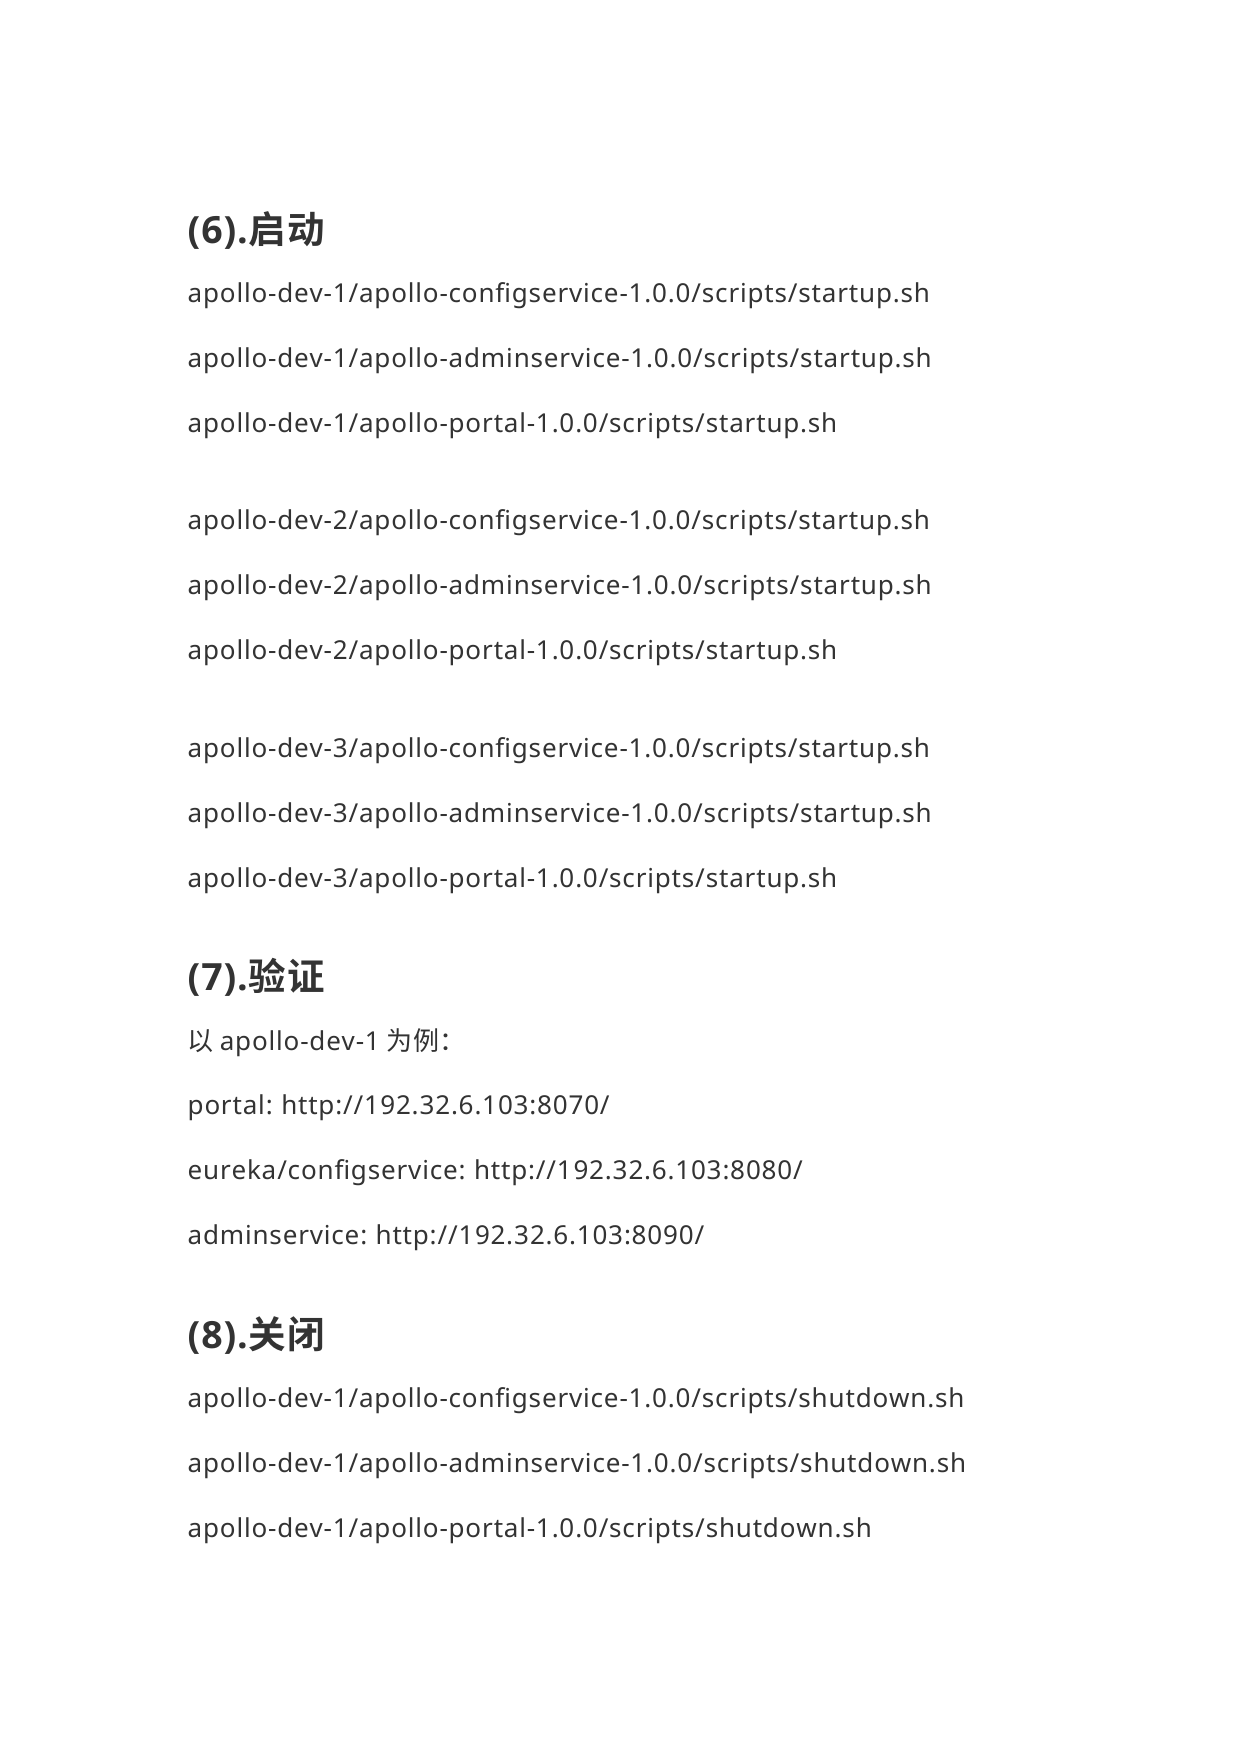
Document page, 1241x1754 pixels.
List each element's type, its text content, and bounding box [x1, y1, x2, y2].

text apollo-dev-2/apollo-portal-1.0.0/scripts/startup.sh [187, 617, 1053, 682]
text eureka/configservice: http://192.32.6.103:8080/ [187, 1137, 1053, 1202]
text (6).启动 [187, 194, 1053, 259]
text apollo-dev-1/apollo-configservice-1.0.0/scripts/shutdown.sh [187, 1364, 1053, 1429]
text (7).验证 [187, 942, 1053, 1007]
text apollo-dev-1/apollo-portal-1.0.0/scripts/startup.sh [187, 389, 1053, 454]
text adminservice: http://192.32.6.103:8090/ [187, 1202, 1053, 1267]
text apollo-dev-1/apollo-adminservice-1.0.0/scripts/startup.sh [187, 324, 1053, 389]
text apollo-dev-1/apollo-adminservice-1.0.0/scripts/shutdown.sh [187, 1429, 1053, 1494]
text apollo-dev-2/apollo-configservice-1.0.0/scripts/startup.sh [187, 487, 1053, 552]
text apollo-dev-2/apollo-adminservice-1.0.0/scripts/startup.sh [187, 552, 1053, 617]
text apollo-dev-3/apollo-adminservice-1.0.0/scripts/startup.sh [187, 779, 1053, 844]
text 以apollo-dev-1为例： [187, 1007, 1053, 1072]
text apollo-dev-3/apollo-configservice-1.0.0/scripts/startup.sh [187, 714, 1053, 779]
text apollo-dev-1/apollo-configservice-1.0.0/scripts/startup.sh [187, 259, 1053, 324]
text (8).关闭 [187, 1299, 1053, 1364]
text apollo-dev-3/apollo-portal-1.0.0/scripts/startup.sh [187, 844, 1053, 909]
text apollo-dev-1/apollo-portal-1.0.0/scripts/shutdown.sh [187, 1494, 1053, 1559]
text portal: http://192.32.6.103:8070/ [187, 1072, 1053, 1137]
